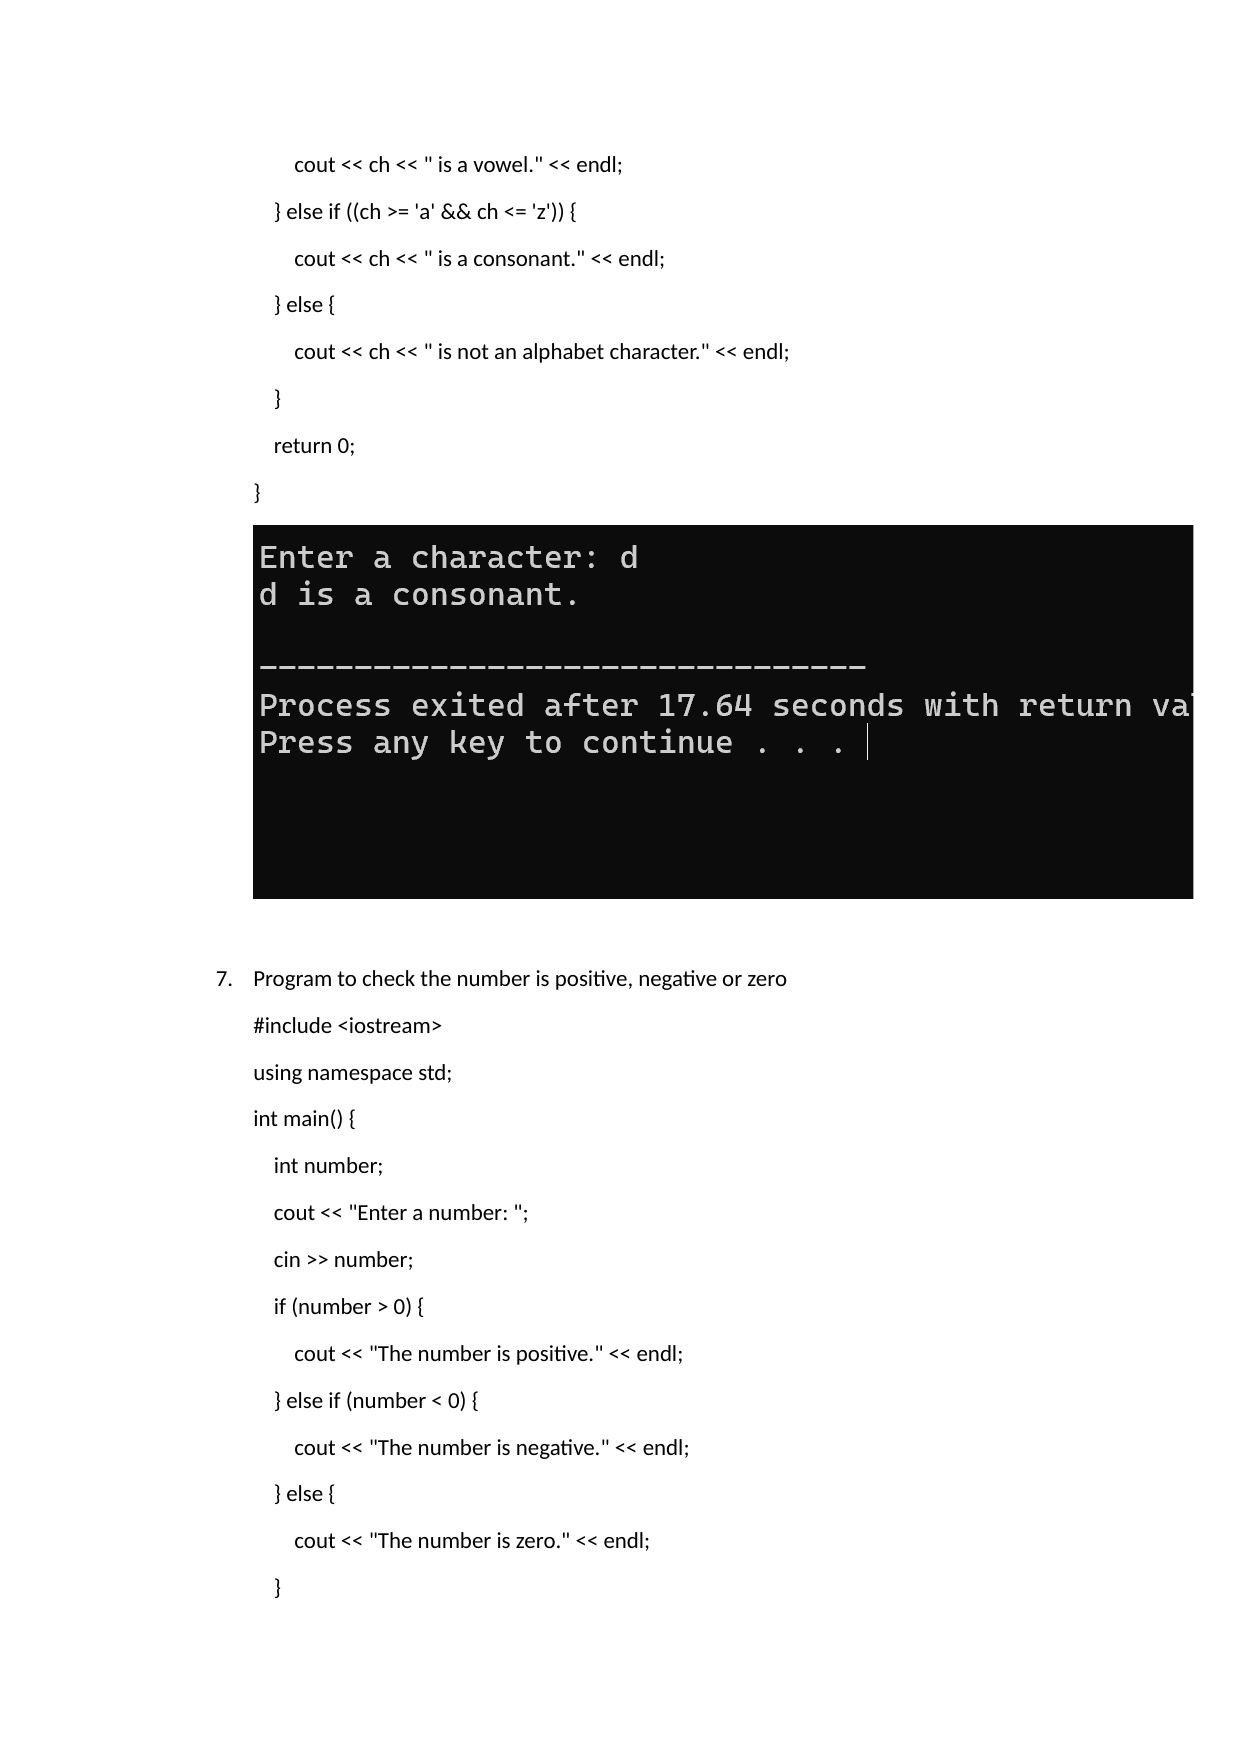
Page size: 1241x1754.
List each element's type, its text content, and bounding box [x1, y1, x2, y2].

text using namespace std; [253, 1058, 1090, 1086]
text #include <iostream> [253, 1011, 1090, 1039]
text int main() { [253, 1104, 1090, 1133]
text cout << ch << " is not an alphabet character." << endl; [253, 337, 1090, 366]
text int number; [253, 1151, 1090, 1179]
text cout << ch << " is a vowel." << endl; [253, 150, 1090, 178]
text if (number > 0) { [253, 1292, 1090, 1320]
picture [253, 525, 1194, 899]
text } else { [253, 1479, 1090, 1508]
text } [253, 384, 1090, 412]
text cout << "The number is positive." << endl; [253, 1339, 1090, 1367]
list Program to check the number is positive, negative or zero [216, 964, 1090, 992]
text cout << "The number is negative." << endl; [253, 1433, 1090, 1461]
text } else if ((ch >= 'a' && ch <= 'z')) { [253, 197, 1090, 225]
text cin >> number; [253, 1245, 1090, 1273]
text } else { [253, 291, 1090, 319]
text cout << "The number is zero." << endl; [253, 1526, 1090, 1554]
text cout << ch << " is a consonant." << endl; [253, 244, 1090, 272]
text } [253, 1573, 1090, 1601]
text return 0; [253, 431, 1090, 459]
text } else if (number < 0) { [253, 1386, 1090, 1414]
text } [253, 478, 1090, 506]
text cout << "Enter a number: "; [253, 1198, 1090, 1226]
